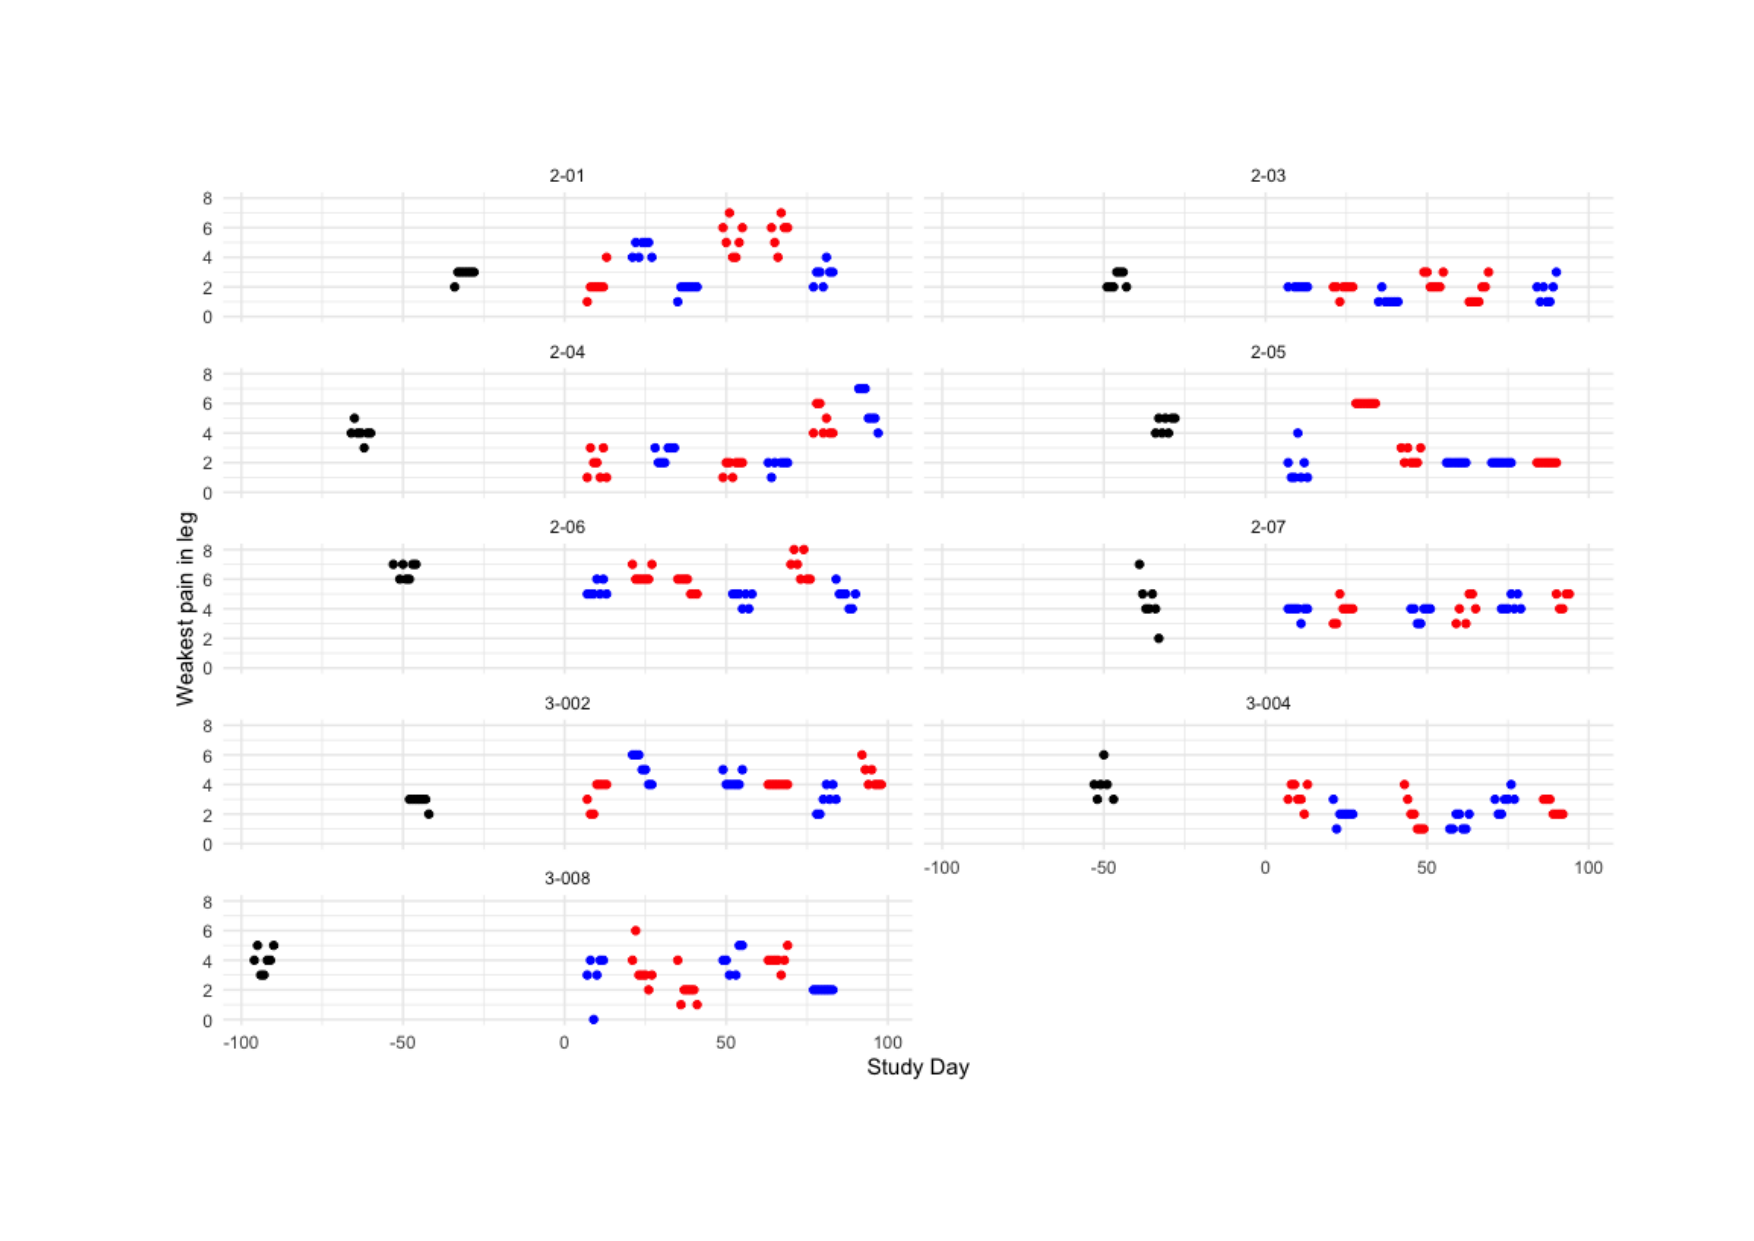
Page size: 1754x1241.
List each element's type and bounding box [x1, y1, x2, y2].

picture [166, 147, 1625, 1093]
